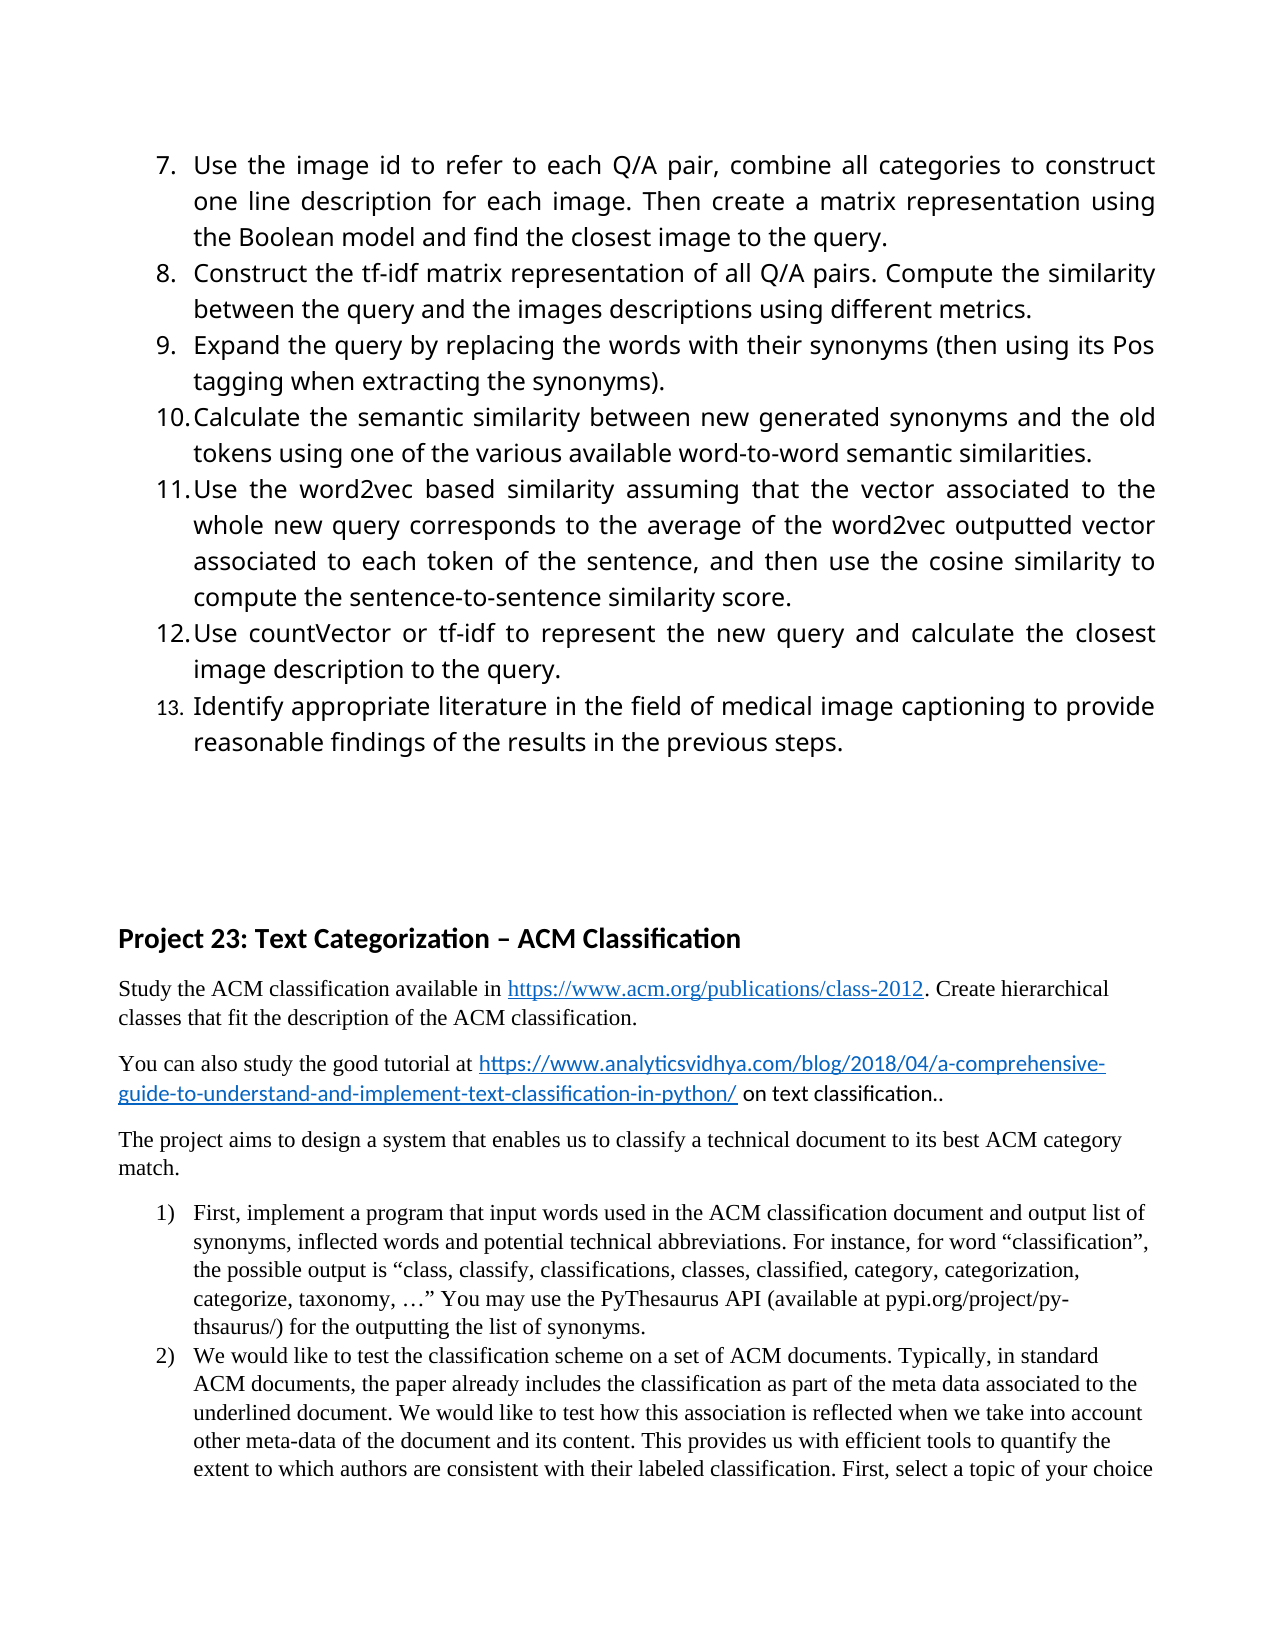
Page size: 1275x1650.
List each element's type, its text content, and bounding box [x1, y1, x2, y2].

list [156, 1342, 1157, 1482]
list Construct the tf-idf matrix representation of all Q/A pairs. Compute the similarity between the query and the images descriptions using different metrics. [156, 256, 1157, 326]
text The project aims to design a system that enables us to classify a technical document to its best ACM category match. [118, 1126, 1157, 1181]
text Project 23: Text Categorization – ACM Classification [118, 920, 1157, 956]
text Study the ACM classification available in https://www.acm.org/publications/class-2012. Create hierarchical classes that fit the description of the ACM classification. [118, 975, 1157, 1030]
list First, implement a program that input words used in the ACM classification document and output list of synonyms, inflected words and potential technical abbreviations. For instance, for word “classification”, the possible output is “class, classify, classifications, classes, classified, category, categorization, categorize, taxonomy, …” You may use the PyThesaurus API (available at pypi.org/project/py-thsaurus/) for the outputting the list of synonyms. [156, 1199, 1157, 1339]
list Identify appropriate literature in the field of medical image captioning to provide reasonable findings of the results in the previous steps. [156, 688, 1157, 758]
list Calculate the semantic similarity between new generated synonyms and the old tokens using one of the various available word-to-word semantic similarities. [156, 400, 1157, 470]
text You can also study the good tutorial at https://www.analyticsvidhya.com/blog/2018/04/a-comprehensive-guide-to-understand-and-implement-text-classification-in-python/ on text classification.. [118, 1049, 1157, 1107]
list Expand the query by replacing the words with their synonyms (then using its Pos tagging when extracting the synonyms). [156, 328, 1157, 398]
list Use the word2vec based similarity assuming that the vector associated to the whole new query corresponds to the average of the word2vec outputted vector associated to each token of the sentence, and then use the cosine similarity to compute the sentence-to-sentence similarity score. [156, 472, 1157, 614]
list Use countVector or tf-idf to represent the new query and calculate the closest image description to the query. [156, 616, 1157, 686]
list Use the image id to refer to each Q/A pair, combine all categories to construct one line description for each image. Then create a matrix representation using the Boolean model and find the closest image to the query. [156, 148, 1157, 254]
